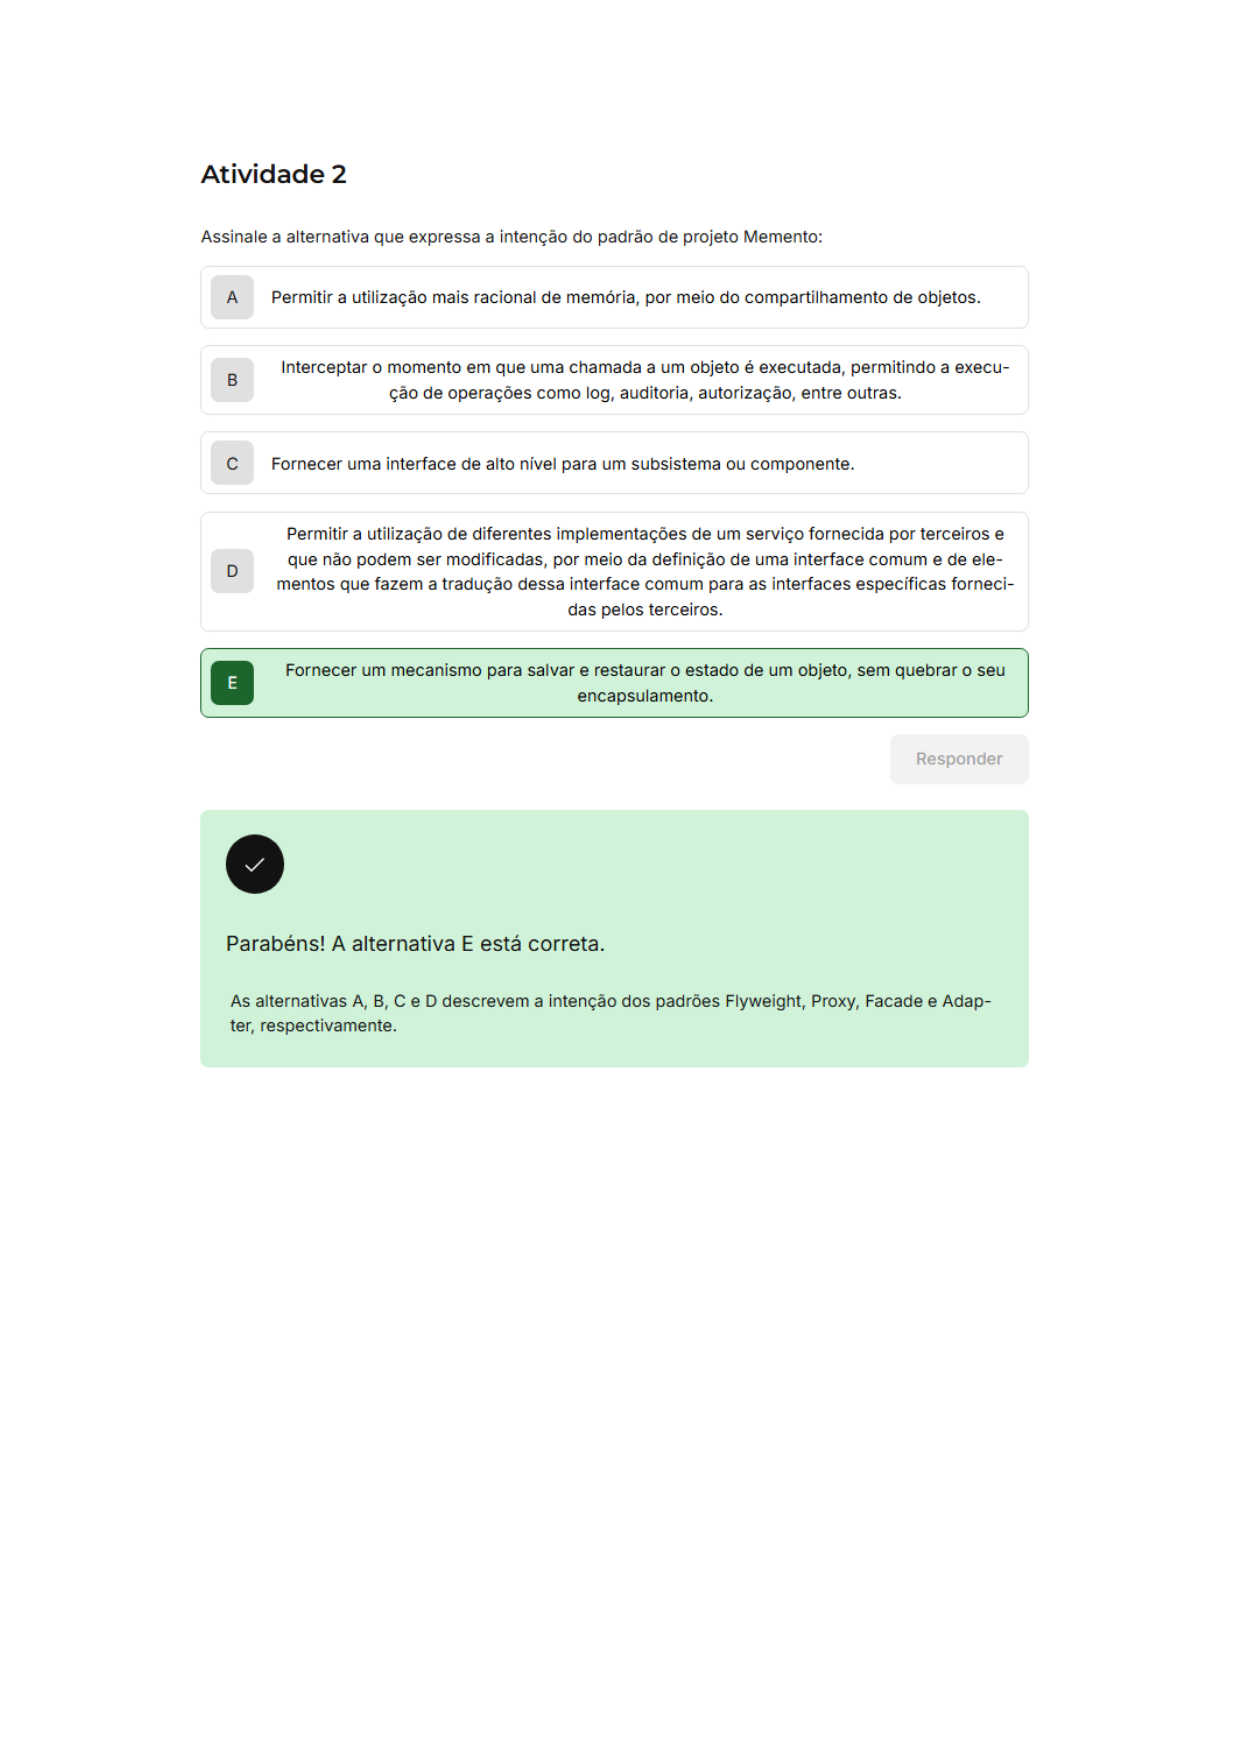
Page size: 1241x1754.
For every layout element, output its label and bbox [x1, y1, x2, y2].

picture [177, 147, 1063, 1085]
